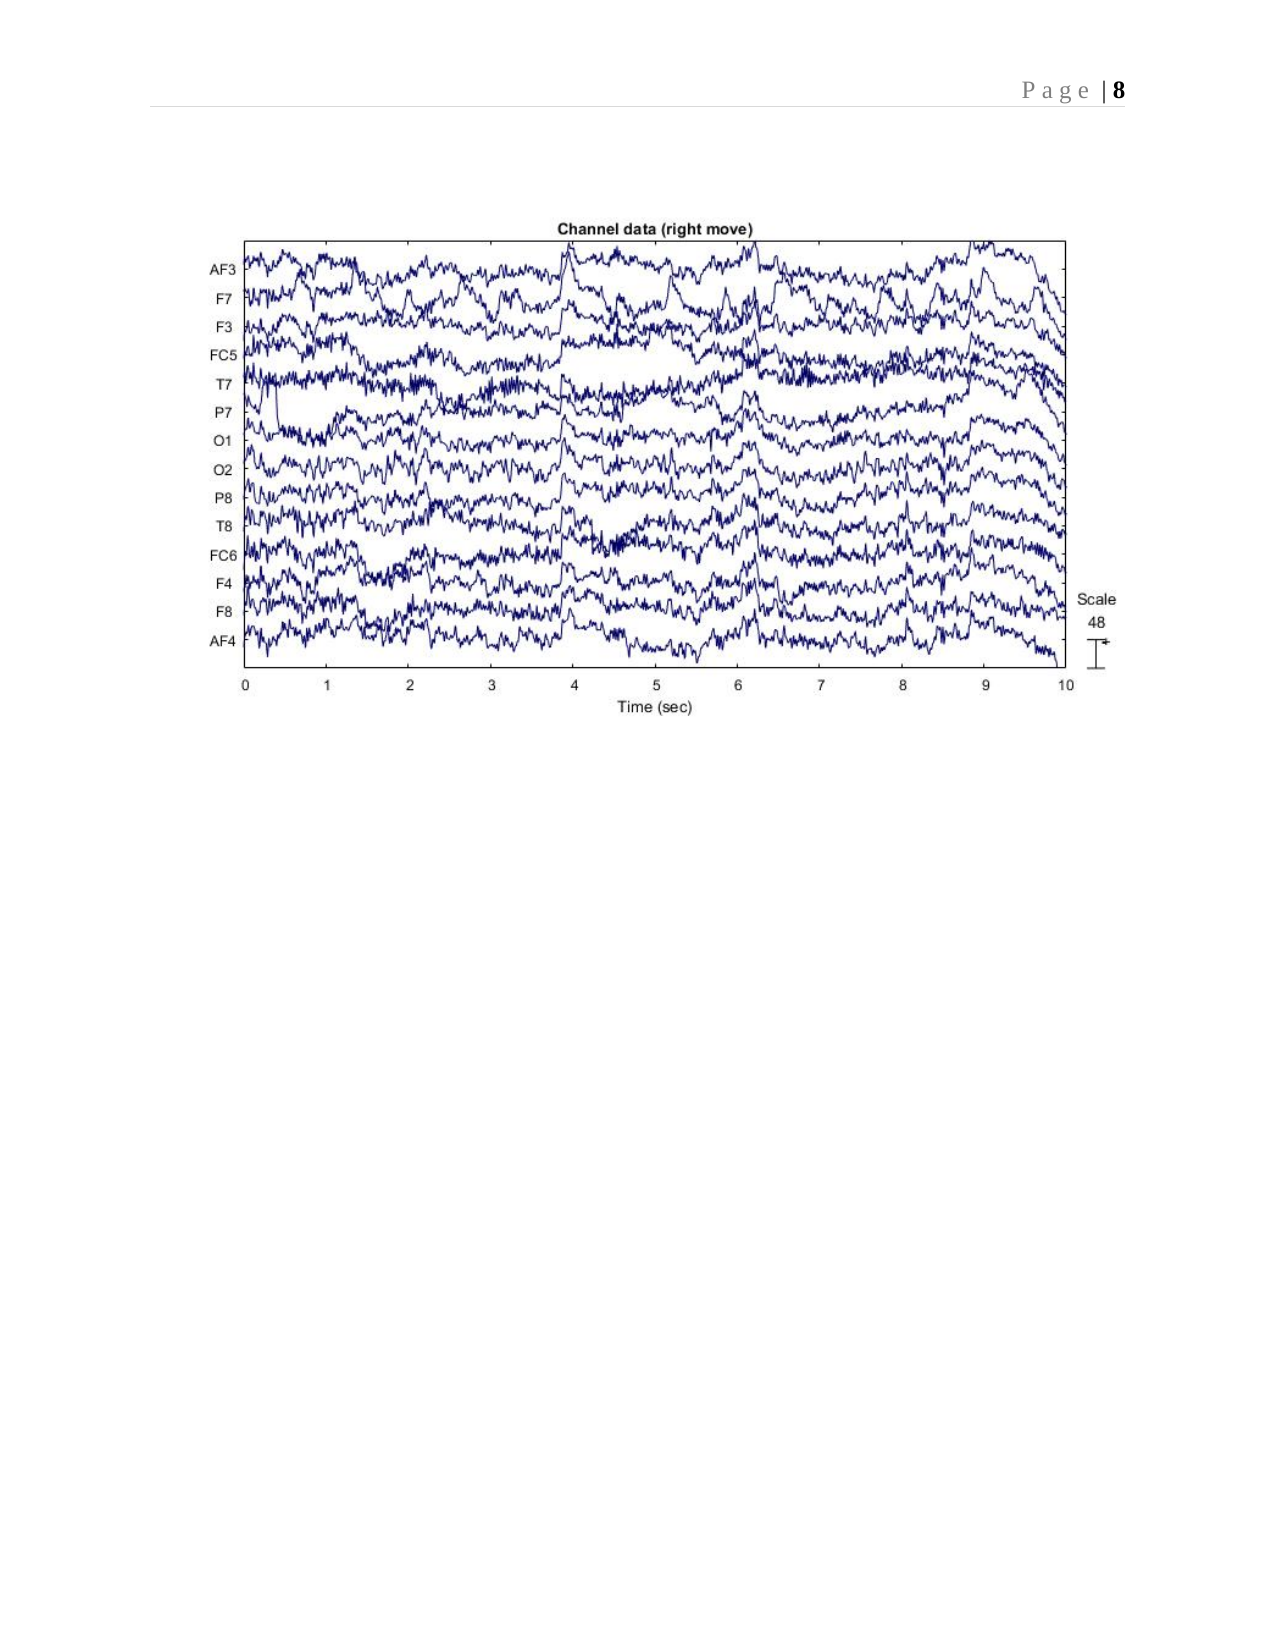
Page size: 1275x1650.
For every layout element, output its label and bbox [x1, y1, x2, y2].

picture [150, 150, 1125, 760]
